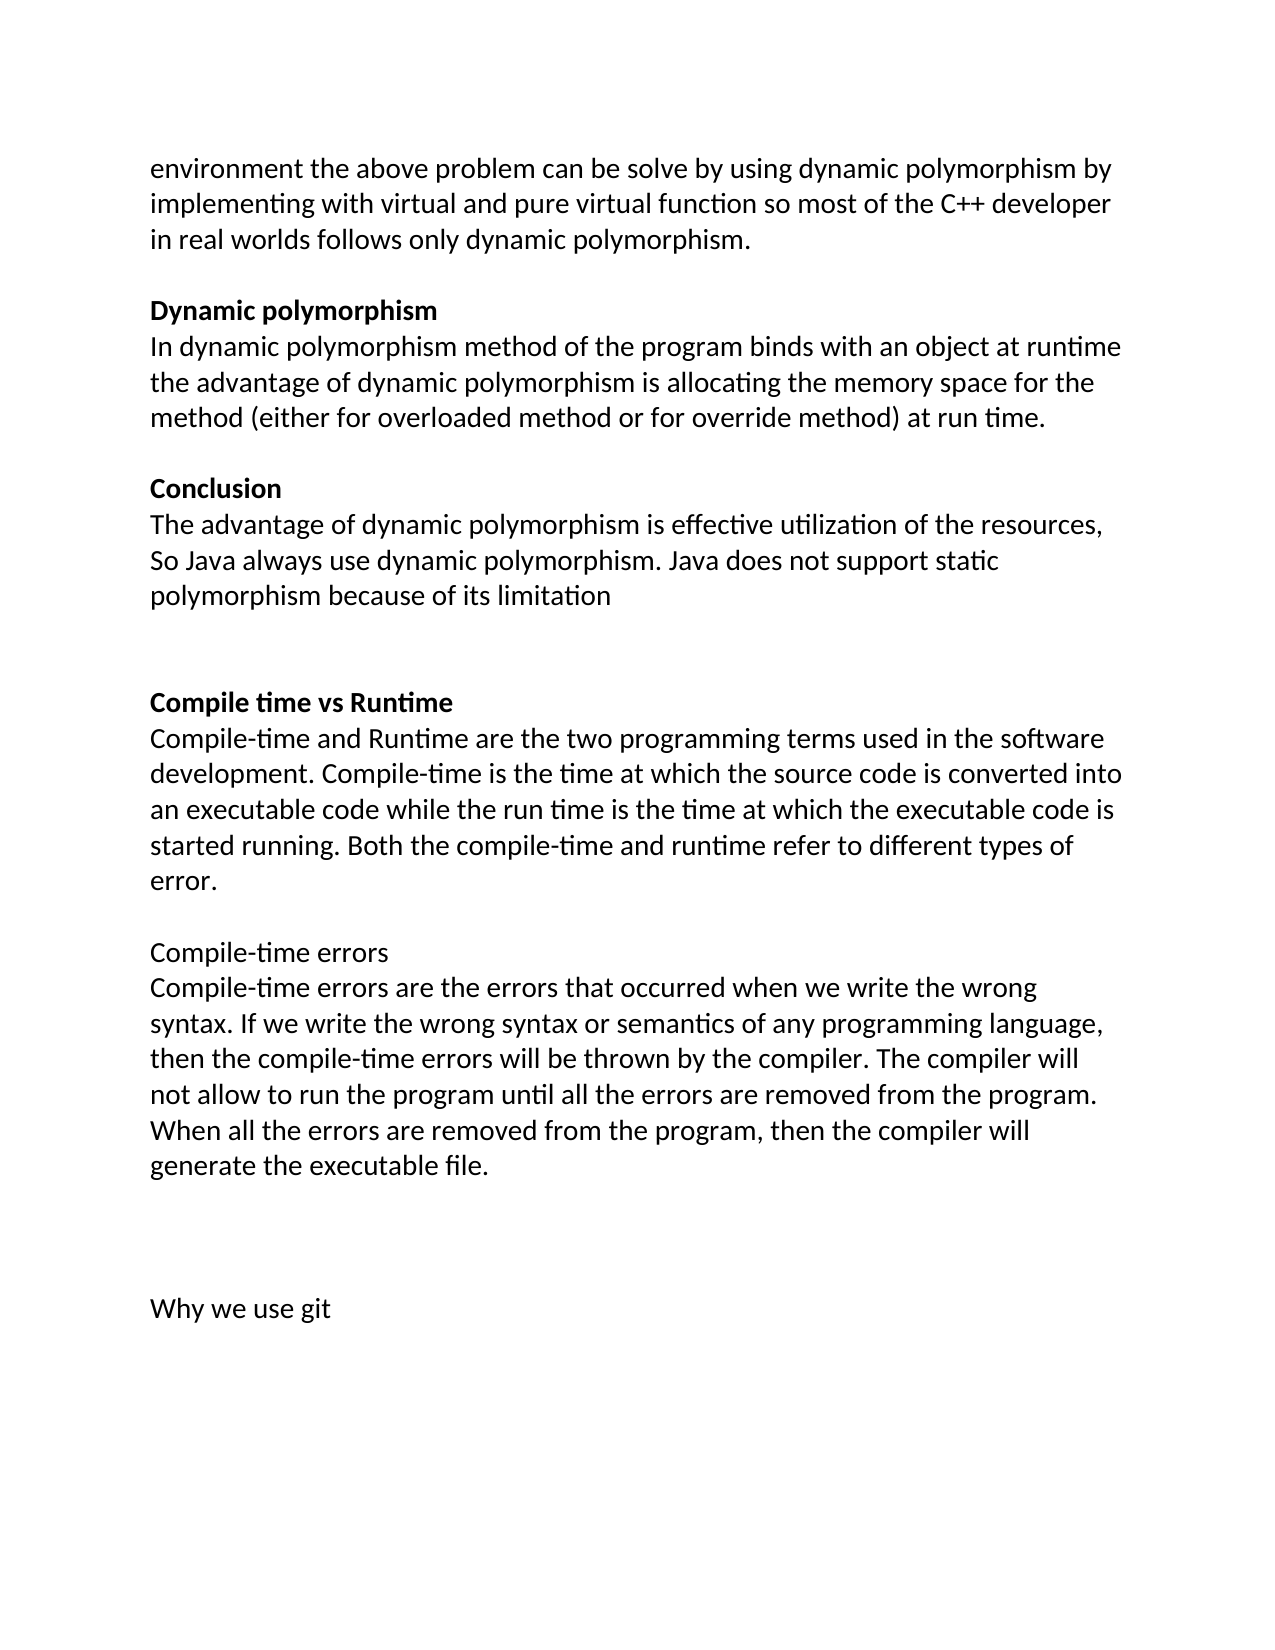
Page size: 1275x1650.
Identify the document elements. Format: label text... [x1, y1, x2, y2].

text Compile-time errors are the errors that occurred when we write the wrong syntax. If we write the wrong syntax or semantics of any programming language, then the compile-time errors will be thrown by the compiler. The compiler will not allow to run the program until all the errors are removed from the program. When all the errors are removed from the program, then the compiler will generate the executable file. [150, 969, 1125, 1183]
text Compile-time and Runtime are the two programming terms used in the software development. Compile-time is the time at which the source code is converted into an executable code while the run time is the time at which the executable code is started running. Both the compile-time and runtime refer to different types of error. [150, 720, 1125, 898]
text The advantage of dynamic polymorphism is effective utilization of the resources, So Java always use dynamic polymorphism. Java does not support static polymorphism because of its limitation [150, 506, 1125, 613]
text Compile time vs Runtime [150, 684, 1125, 720]
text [150, 150, 1125, 257]
text Conclusion [150, 471, 1125, 506]
text Compile-time errors [150, 934, 1125, 969]
text Why we use git [150, 1290, 1125, 1326]
text Dynamic polymorphism [150, 292, 1125, 328]
text In dynamic polymorphism method of the program binds with an object at runtime the advantage of dynamic polymorphism is allocating the memory space for the method (either for overloaded method or for override method) at run time. [150, 328, 1125, 435]
